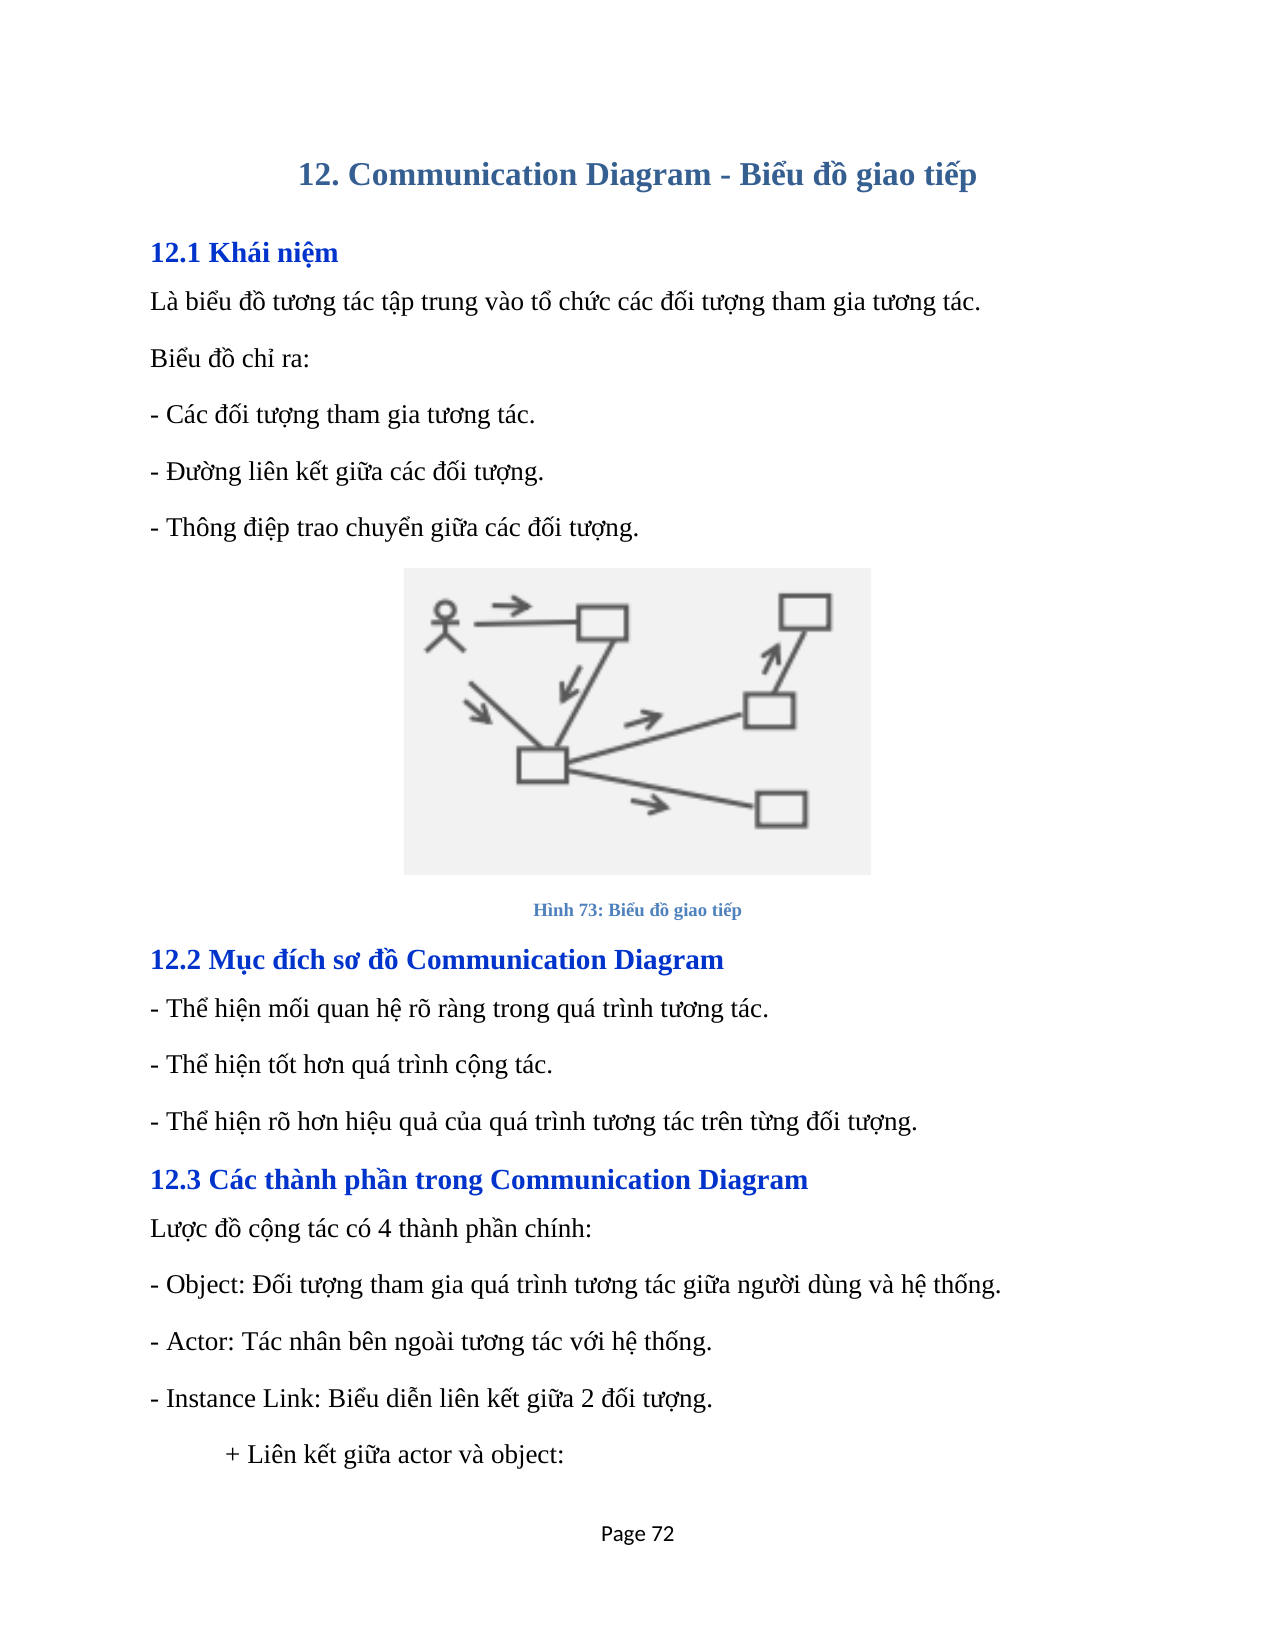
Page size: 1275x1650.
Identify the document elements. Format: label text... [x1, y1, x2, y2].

text Lược đồ cộng tác có 4 thành phần chính: [150, 1212, 1125, 1243]
subtitle 12.2 Mục đích sơ đồ Communication Diagram [150, 942, 1125, 975]
subtitle 12.1 Khái niệm [150, 235, 1125, 268]
text - Actor: Tác nhân bên ngoài tương tác với hệ thống. [150, 1325, 1125, 1356]
text - Thể hiện rõ hơn hiệu quả của quá trình tương tác trên từng đối tượng. [150, 1105, 1125, 1136]
subtitle 12.3 Các thành phần trong Communication Diagram [150, 1162, 1125, 1195]
text Biểu đồ chỉ ra: [150, 342, 1125, 373]
text - Thể hiện tốt hơn quá trình cộng tác. [150, 1049, 1125, 1080]
text + Liên kết giữa actor và object: [150, 1438, 1125, 1469]
text - Thông điệp trao chuyển giữa các đối tượng. [150, 512, 1125, 543]
picture [403, 568, 872, 875]
text - Đường liên kết giữa các đối tượng. [150, 455, 1125, 486]
text - Object: Đối tượng tham gia quá trình tương tác giữa người dùng và hệ thống. [150, 1269, 1125, 1300]
text - Các đối tượng tham gia tương tác. [150, 398, 1125, 429]
text - Thể hiện mối quan hệ rõ ràng trong quá trình tương tác. [150, 992, 1125, 1023]
text - Instance Link: Biểu diễn liên kết giữa 2 đối tượng. [150, 1382, 1125, 1413]
text Hình 73: Biểu đồ giao tiếp [150, 899, 1125, 921]
subtitle 12. Communication Diagram - Biểu đồ giao tiếp [150, 154, 1125, 192]
text Là biểu đồ tương tác tập trung vào tổ chức các đối tượng tham gia tương tác. [150, 285, 1125, 316]
